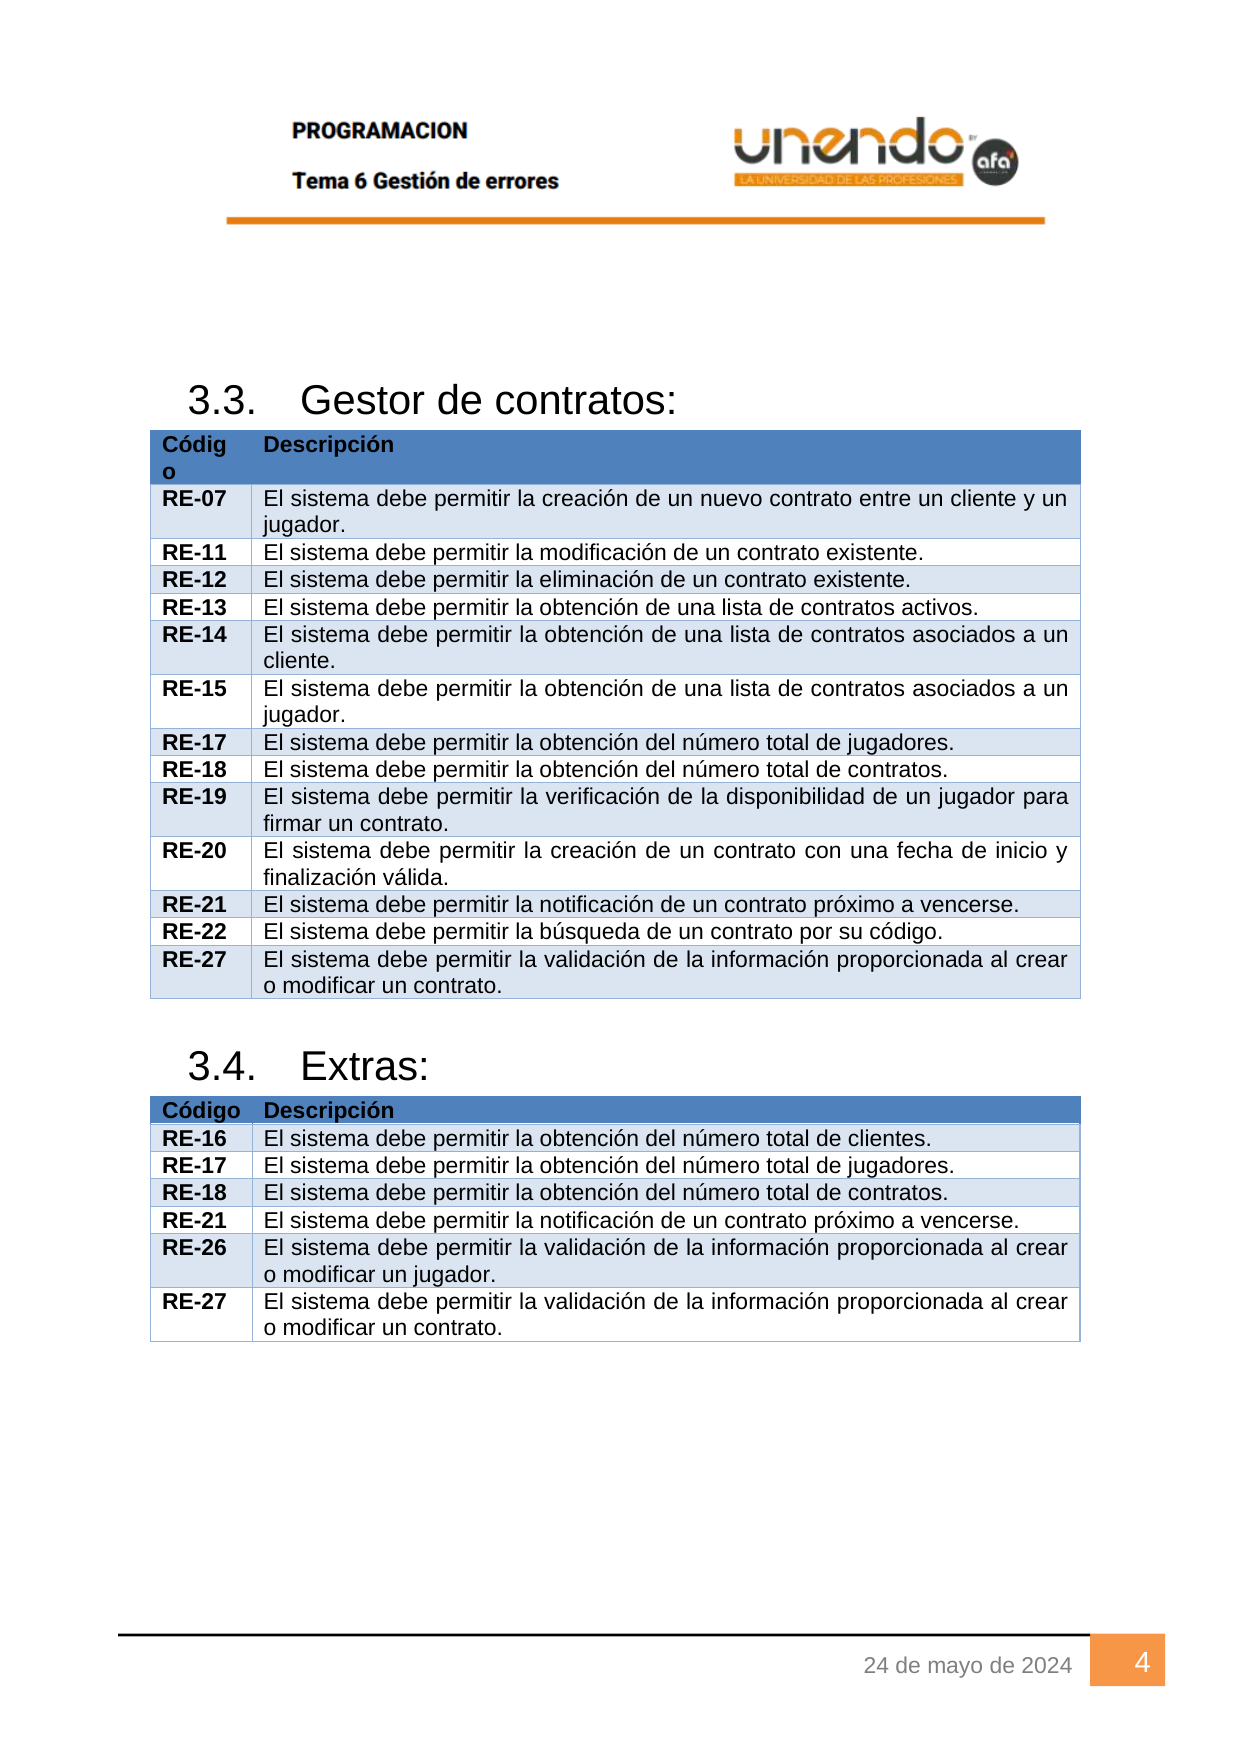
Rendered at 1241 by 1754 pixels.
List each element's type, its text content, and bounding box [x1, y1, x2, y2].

table_cell El sistema debe permitir la búsqueda de un contrato por su código. [252, 918, 1080, 944]
table_cell RE-18 [151, 1179, 252, 1206]
table_cell El sistema debe permitir la obtención del número total de jugadores. [253, 1152, 1079, 1178]
subtitle Gestor de contratos: [187, 375, 1090, 423]
table_cell RE-16 [151, 1125, 252, 1151]
subtitle Extras: [187, 1041, 1090, 1089]
table_cell RE-21 [151, 891, 251, 917]
table_cell RE-15 [151, 675, 251, 727]
table_cell El sistema debe permitir la obtención del número total de clientes. [253, 1125, 1079, 1151]
table_header Descripción [252, 431, 1080, 484]
table_cell RE-18 [151, 756, 251, 782]
table_cell RE-17 [151, 729, 251, 755]
table_cell RE-20 [151, 837, 251, 890]
table_cell RE-19 [151, 783, 251, 836]
table_cell El sistema debe permitir la notificación de un contrato próximo a vencerse. [253, 1207, 1079, 1233]
table_cell RE-13 [151, 594, 251, 620]
table_cell RE-22 [151, 918, 251, 944]
table_header Código [151, 431, 251, 484]
table_cell RE-21 [151, 1207, 252, 1233]
table_cell El sistema debe permitir la creación de un nuevo contrato entre un cliente y un jugador. [252, 485, 1080, 538]
table_cell El sistema debe permitir la obtención de una lista de contratos asociados a un cliente. [252, 621, 1080, 674]
table_cell RE-27 [151, 1288, 252, 1341]
table_cell RE-14 [151, 621, 251, 674]
table_cell RE-26 [151, 1234, 252, 1287]
table_header Código [151, 1097, 252, 1123]
table_cell El sistema debe permitir la obtención del número total de jugadores. [252, 729, 1080, 755]
table_cell El sistema debe permitir la validación de la información proporcionada al crear o modificar un contrato. [252, 946, 1080, 998]
table_cell El sistema debe permitir la obtención de una lista de contratos asociados a un jugador. [252, 675, 1080, 727]
table_cell El sistema debe permitir la obtención del número total de contratos. [252, 756, 1080, 782]
table_cell El sistema debe permitir la modificación de un contrato existente. [252, 539, 1080, 565]
table_cell El sistema debe permitir la notificación de un contrato próximo a vencerse. [252, 891, 1080, 917]
table_header Descripción [253, 1097, 1079, 1123]
table_cell RE-07 [151, 485, 251, 538]
table_cell El sistema debe permitir la creación de un contrato con una fecha de inicio y finalización válida. [252, 837, 1080, 890]
table_cell RE-12 [151, 566, 251, 593]
table_cell RE-17 [151, 1152, 252, 1178]
table_cell El sistema debe permitir la obtención del número total de contratos. [253, 1179, 1079, 1206]
picture [150, 75, 1091, 252]
table_cell El sistema debe permitir la validación de la información proporcionada al crear o modificar un contrato. [253, 1288, 1079, 1341]
table_cell RE-11 [151, 539, 251, 565]
table_cell El sistema debe permitir la validación de la información proporcionada al crear o modificar un jugador. [253, 1234, 1079, 1287]
table_cell El sistema debe permitir la verificación de la disponibilidad de un jugador para firmar un contrato. [252, 783, 1080, 836]
table_cell RE-27 [151, 946, 251, 998]
table_cell El sistema debe permitir la obtención de una lista de contratos activos. [252, 594, 1080, 620]
table_cell El sistema debe permitir la eliminación de un contrato existente. [252, 566, 1080, 593]
